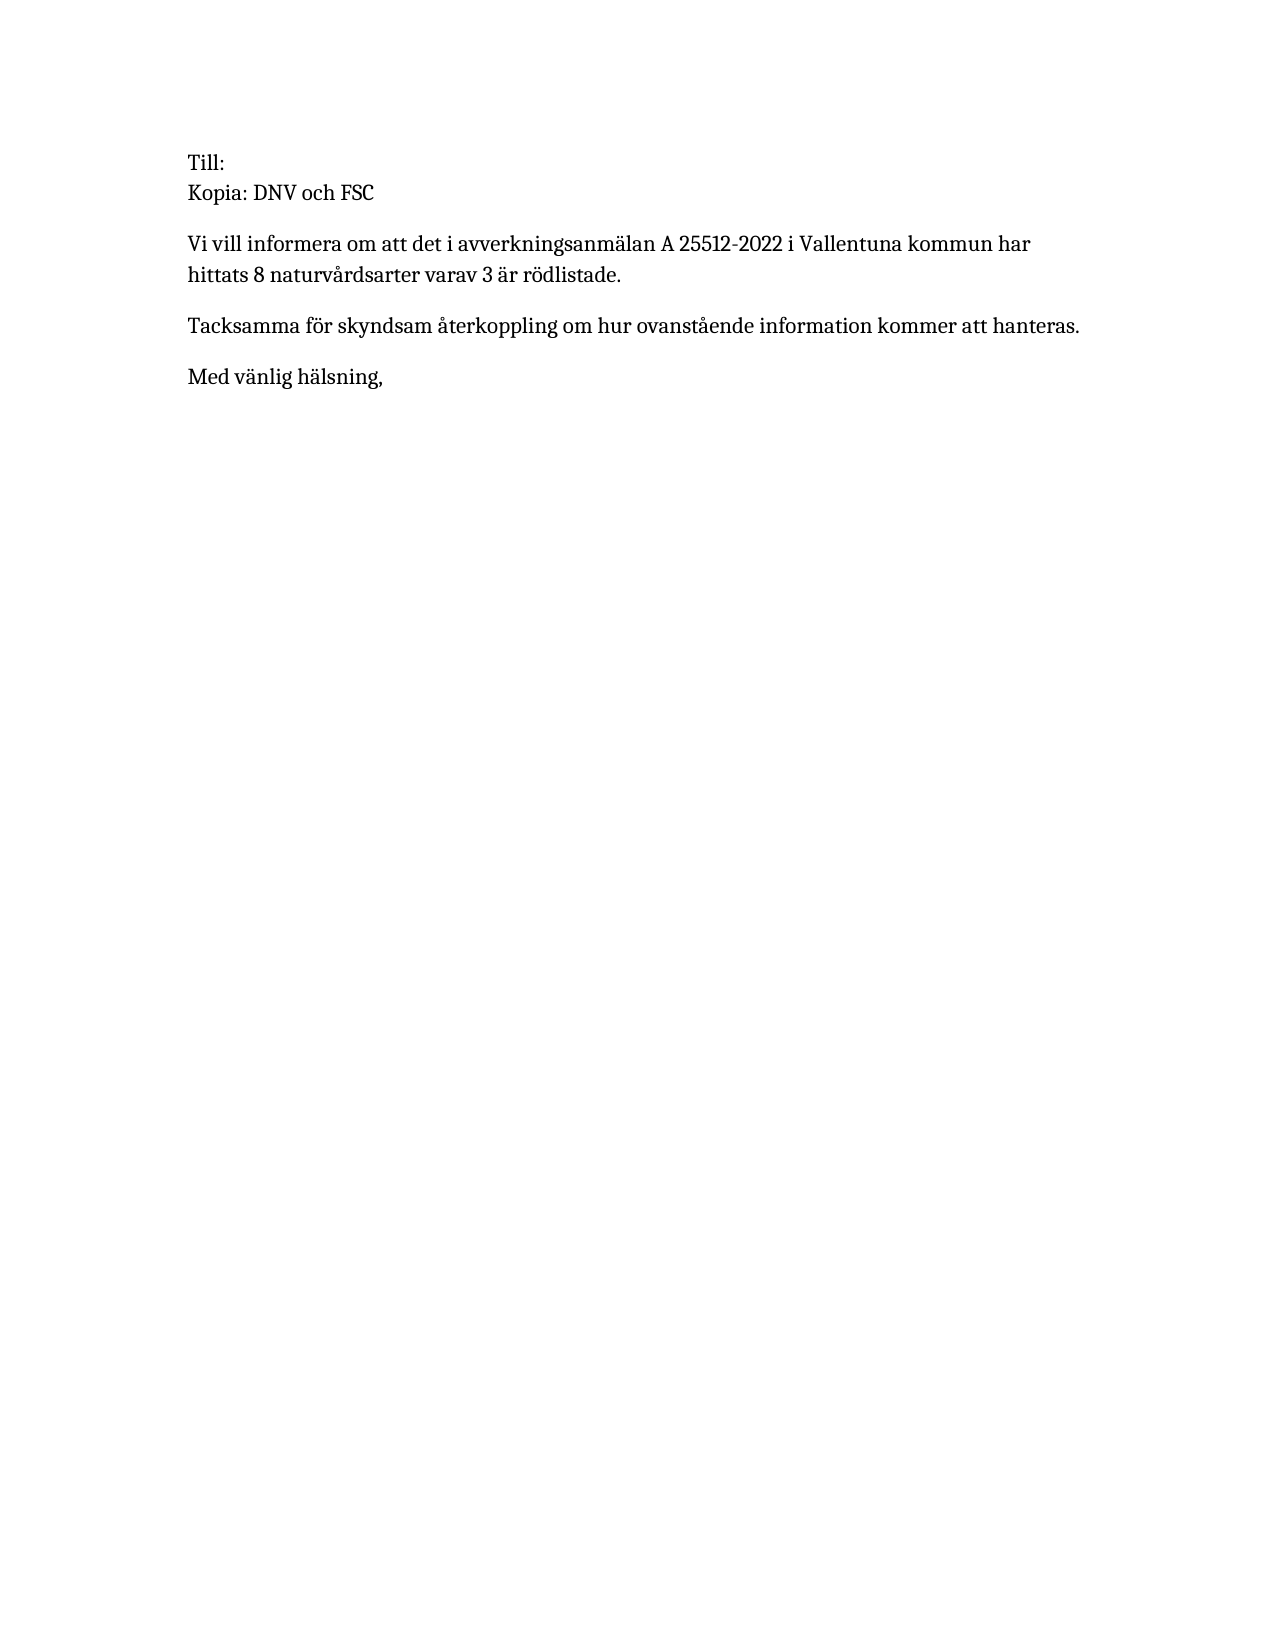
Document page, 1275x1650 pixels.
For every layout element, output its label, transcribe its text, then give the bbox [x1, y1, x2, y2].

text Till: Kopia: DNV och FSC [187, 150, 1087, 207]
text Med vänlig hälsning, [187, 363, 1087, 420]
text Tacksamma för skyndsam återkoppling om hur ovanstående information kommer att hanteras. [187, 312, 1087, 339]
text Vi vill informera om att det i avverkningsanmälan A 25512-2022 i Vallentuna kommun har hittats 8 naturvårdsarter varav 3 är rödlistade. [187, 231, 1087, 288]
